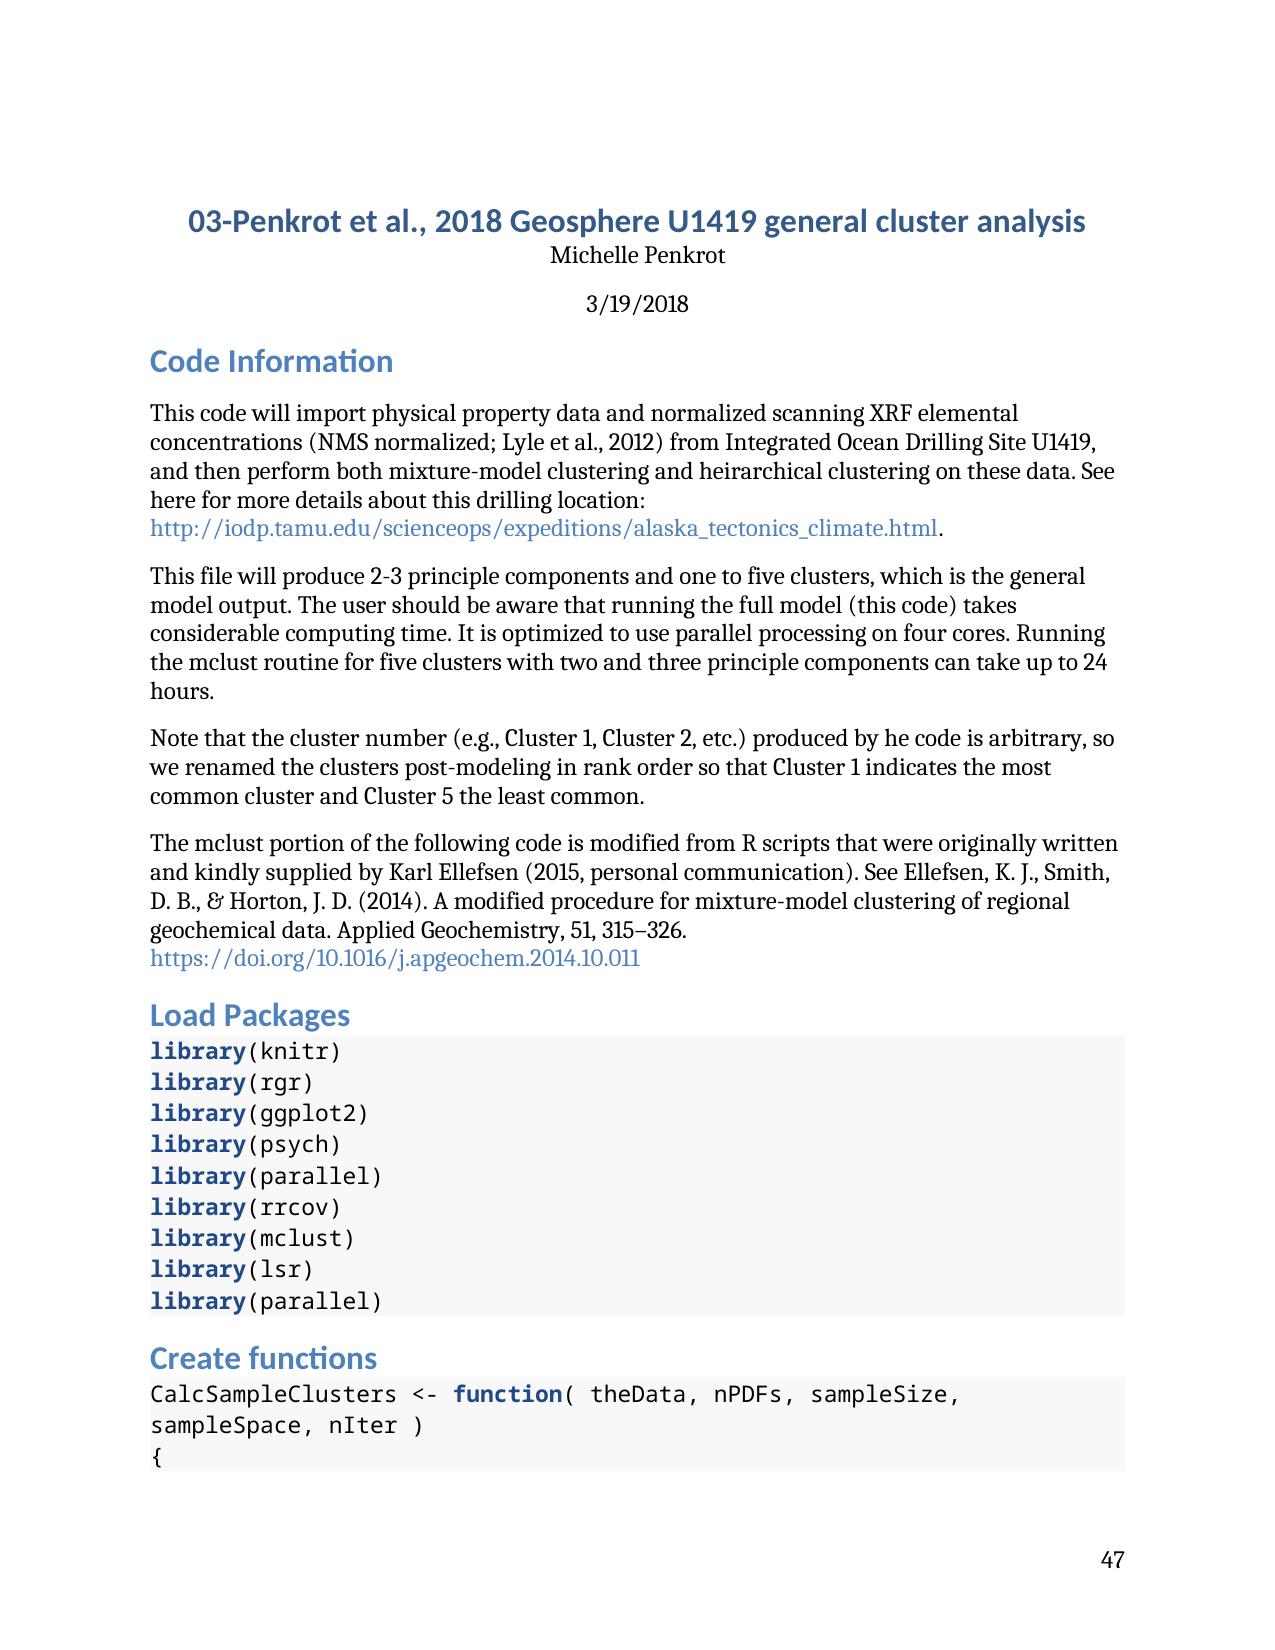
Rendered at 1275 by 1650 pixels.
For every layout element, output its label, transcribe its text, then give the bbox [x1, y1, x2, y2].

subtitle Create functions [150, 1337, 1125, 1377]
text The mclust portion of the following code is modified from R scripts that were originally written and kindly supplied by Karl Ellefsen (2015, personal communication). See Ellefsen, K. J., Smith, D. B., & Horton, J. D. (2014). A modified procedure for mixture-model clustering of regional geochemical data. Applied Geochemistry, 51, 315–326. https://doi.org/10.1016/j.apgeochem.2014.10.011 [150, 829, 1125, 973]
text This code will import physical property data and normalized scanning XRF elemental concentrations (NMS normalized; Lyle et al., 2012) from Integrated Ocean Drilling Site U1419, and then perform both mixture-model clustering and heirarchical clustering on these data. See here for more details about this drilling location: http://iodp.tamu.edu/scienceops/expeditions/alaska_tectonics_climate.html. [150, 399, 1125, 543]
text 3/19/2018 [150, 290, 1125, 319]
text This file will produce 2-3 principle components and one to five clusters, which is the general model output. The user should be aware that running the full model (this code) takes considerable computing time. It is optimized to use parallel processing on four cores. Running the mclust routine for five clusters with two and three principle components can take up to 24 hours. [150, 562, 1125, 706]
text Michelle Penkrot [150, 241, 1125, 269]
text Note that the cluster number (e.g., Cluster 1, Cluster 2, etc.) produced by he code is arbitrary, so we renamed the clusters post-modeling in rank order so that Cluster 1 indicates the most common cluster and Cluster 5 the least common. [150, 724, 1125, 811]
subtitle Code Information [150, 340, 1125, 381]
subtitle Load Packages [150, 994, 1125, 1035]
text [150, 1377, 1125, 1471]
subtitle 03-Penkrot et al., 2018 Geosphere U1419 general cluster analysis [150, 200, 1125, 241]
text library(knitr) library(rgr) library(ggplot2) library(psych) library(parallel) library(rrcov) library(mclust) library(lsr) library(parallel) [150, 1035, 1125, 1316]
